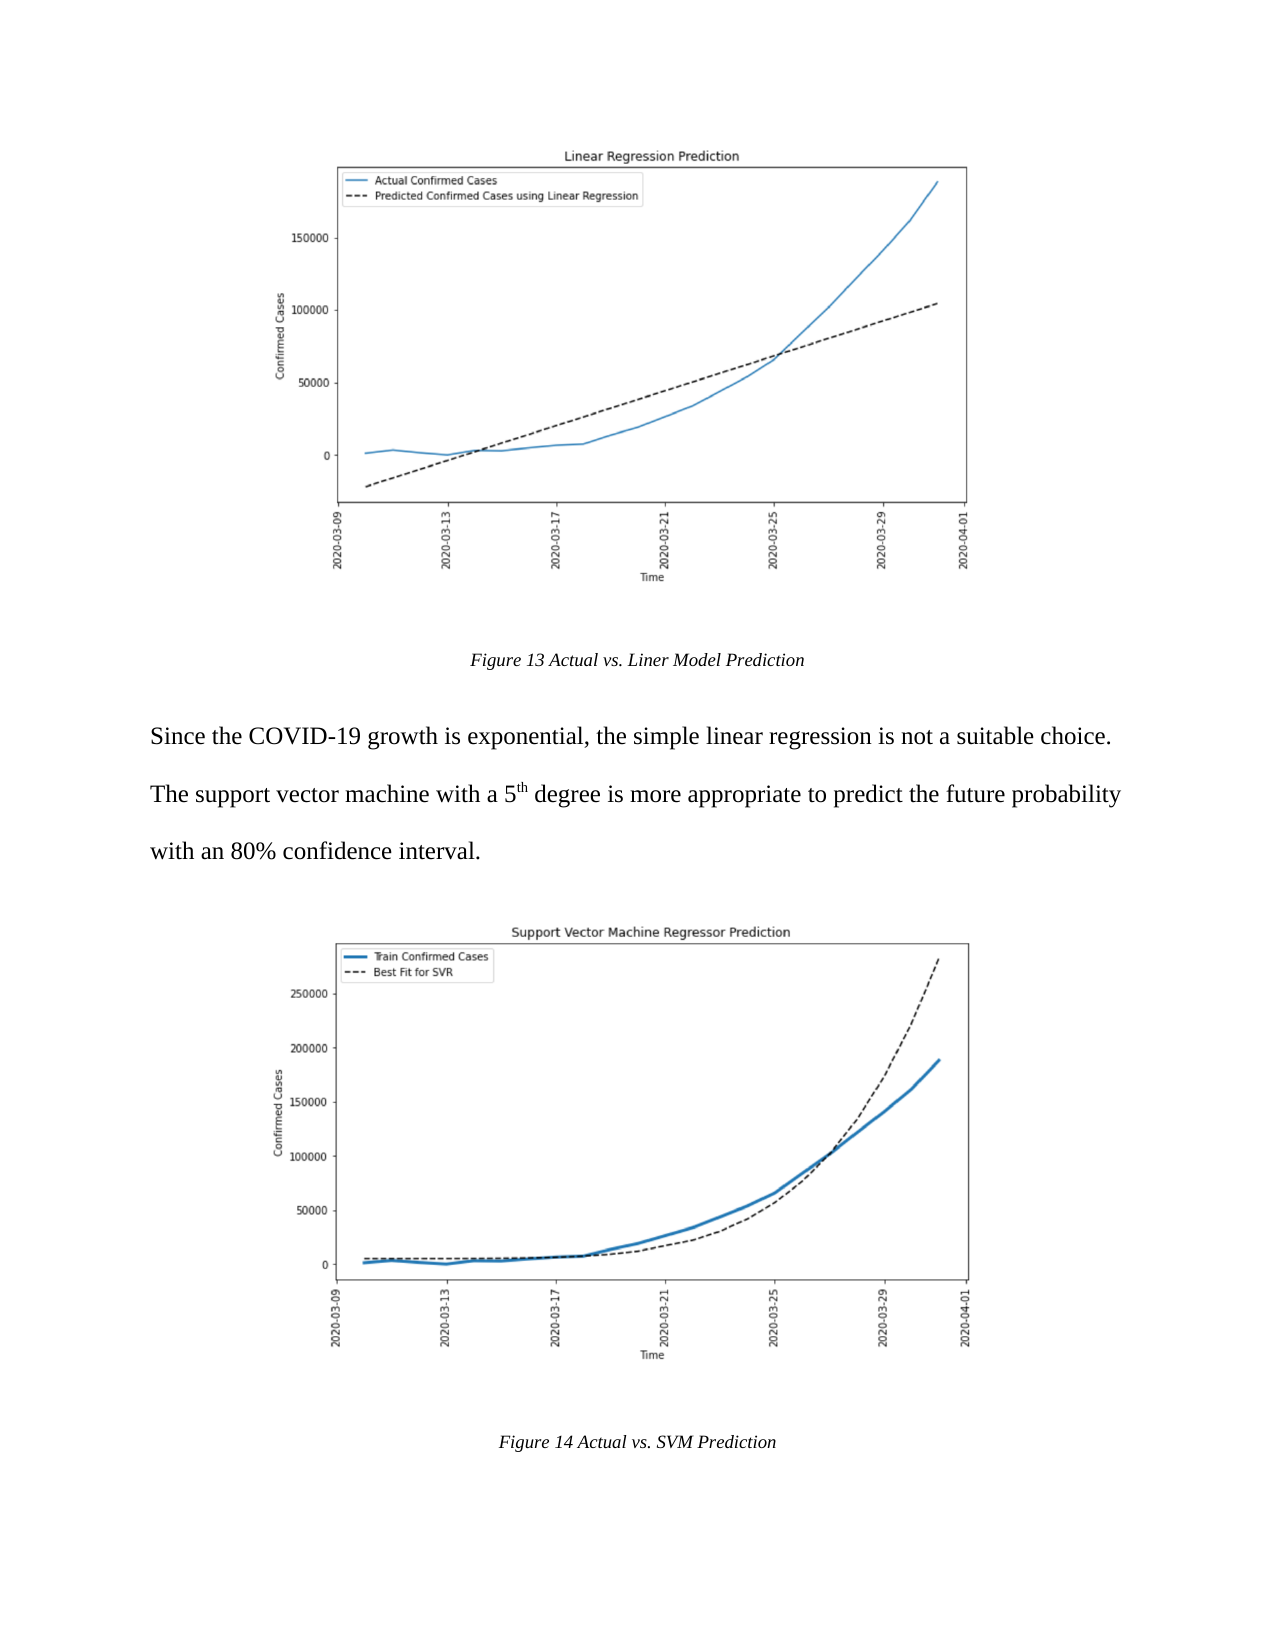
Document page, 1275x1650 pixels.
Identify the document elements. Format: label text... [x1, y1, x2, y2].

text Figure 13 Actual vs. Liner Model Prediction [150, 649, 1125, 671]
text Since the COVID-19 growth is exponential, the simple linear regression is not a suitable choice. The support vector machine with a 5th degree is more appropriate to predict the future probability with an 80% confidence interval. [150, 721, 1125, 865]
picture [264, 922, 1011, 1372]
picture [266, 150, 1009, 590]
text Figure 14 Actual vs. SVM Prediction [150, 1431, 1125, 1453]
